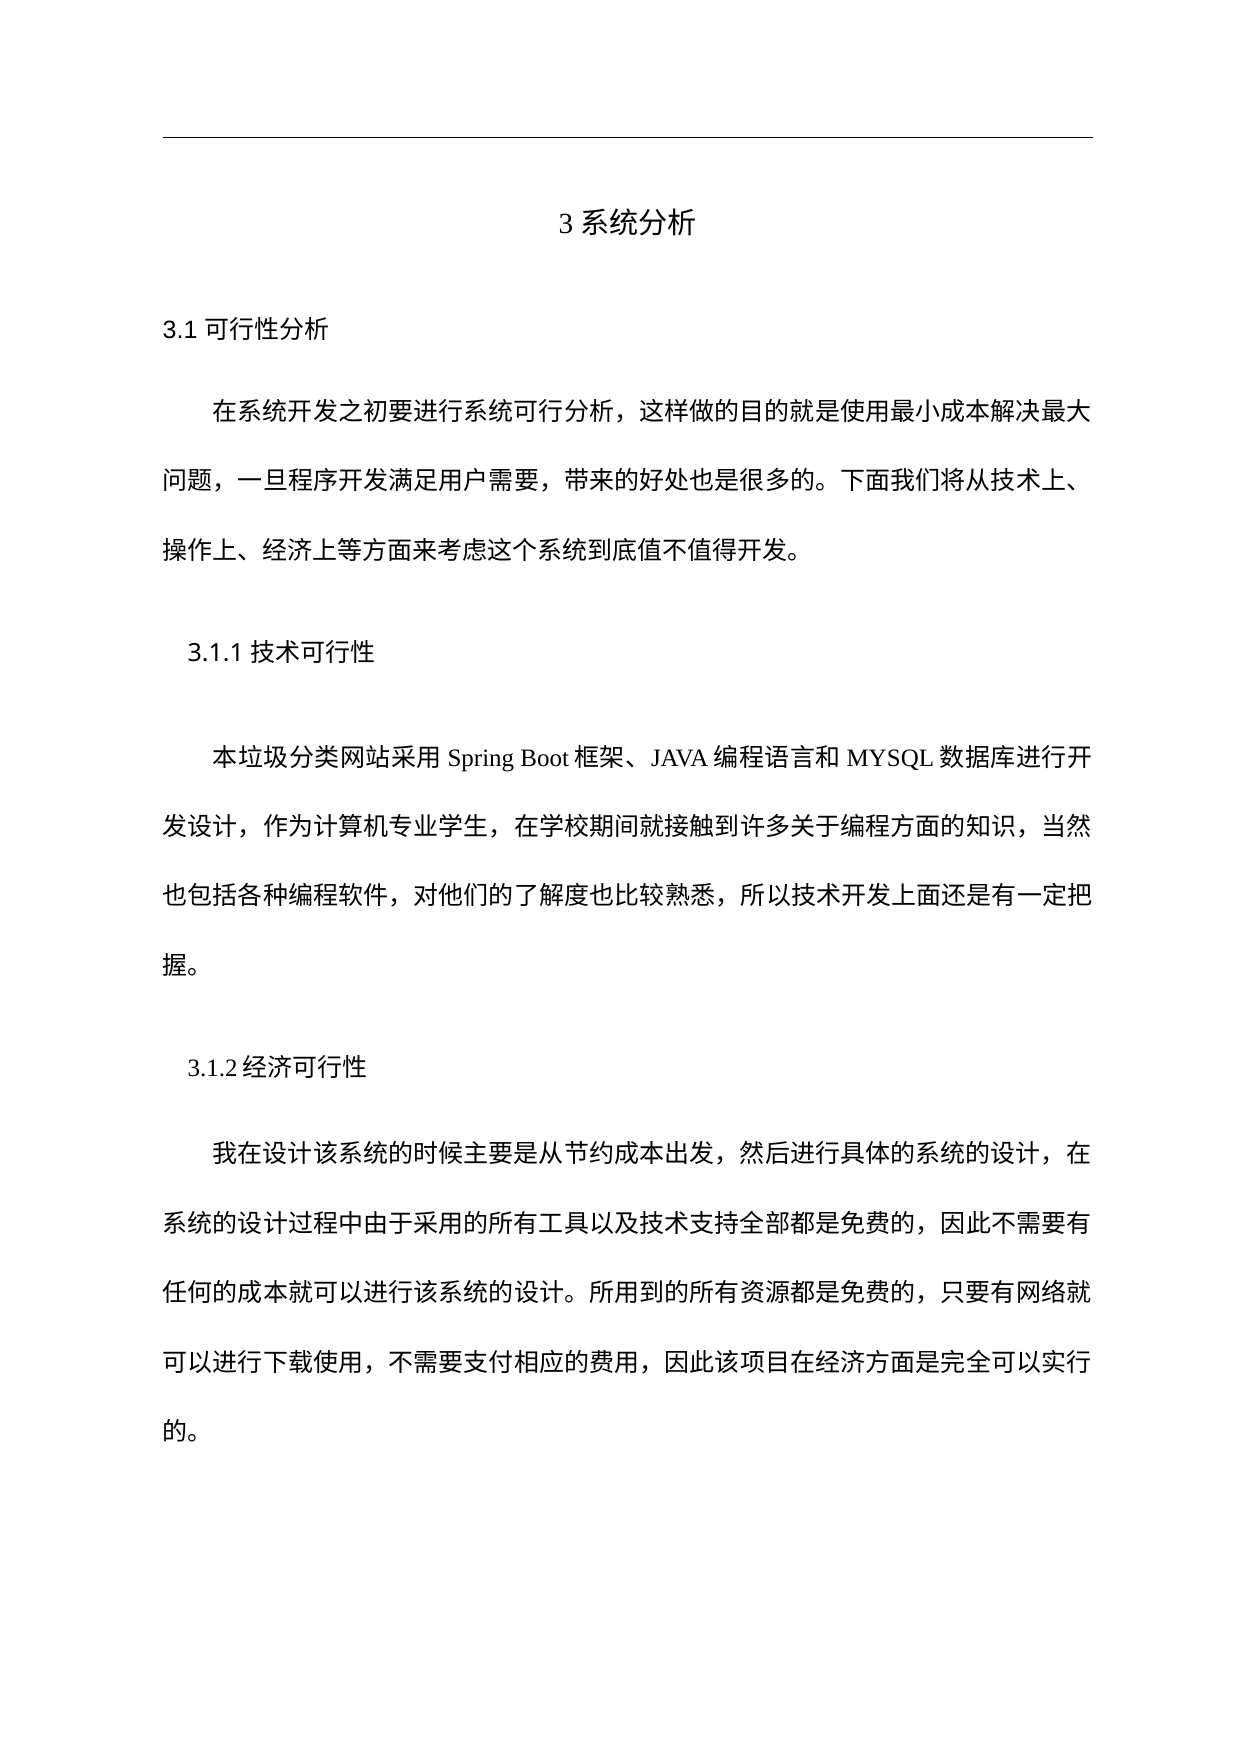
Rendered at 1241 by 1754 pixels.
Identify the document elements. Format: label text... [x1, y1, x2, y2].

text 本垃圾分类网站采用Spring Boot框架、JAVA编程语言和MYSQL数据库进行开发设计，作为计算机专业学生，在学校期间就接触到许多关于编程方面的知识，当然也包括各种编程软件，对他们的了解度也比较熟悉，所以技术开发上面还是有一定把握。 [162, 720, 1093, 998]
subtitle 3.1.2经济可行性 [162, 1031, 1093, 1101]
subtitle 3.1 可行性分析 [162, 293, 1093, 362]
subtitle 3 系统分析 [162, 186, 1093, 255]
text 我在设计该系统的时候主要是从节约成本出发，然后进行具体的系统的设计，在系统的设计过程中由于采用的所有工具以及技术支持全部都是免费的，因此不需要有任何的成本就可以进行该系统的设计。所用到的所有资源都是免费的，只要有网络就可以进行下载使用，不需要支付相应的费用，因此该项目在经济方面是完全可以实行的。 [162, 1117, 1093, 1464]
subtitle 3.1.1 技术可行性 [162, 616, 1093, 686]
text 在系统开发之初要进行系统可行分析，这样做的目的就是使用最小成本解决最大问题，一旦程序开发满足用户需要，带来的好处也是很多的。下面我们将从技术上、操作上、经济上等方面来考虑这个系统到底值不值得开发。 [162, 375, 1093, 583]
